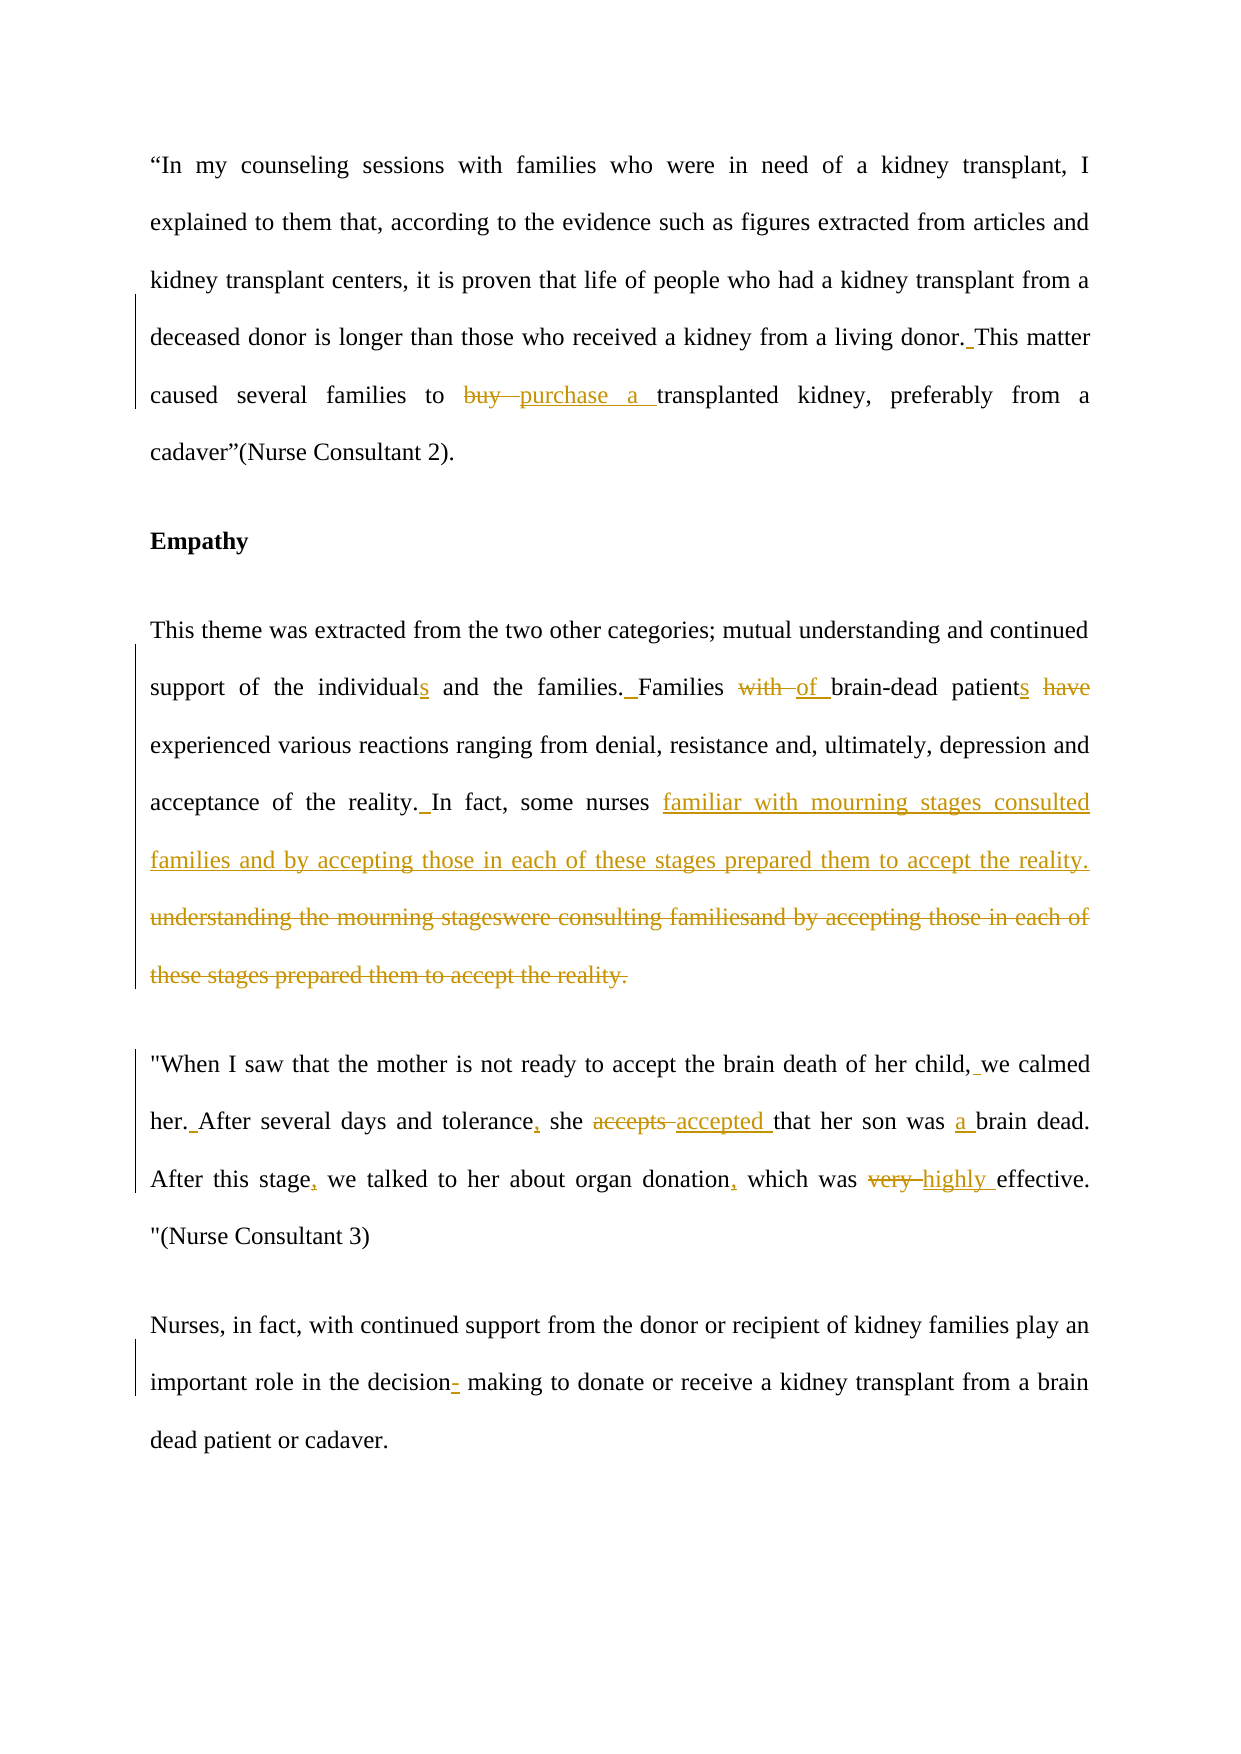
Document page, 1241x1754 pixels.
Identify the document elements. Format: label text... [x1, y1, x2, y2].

text Empathy [150, 526, 1090, 555]
text This theme was extracted from the two other categories; mutual understanding and continued support of the individual and the families.Families brain-dead patient experienced various reactions ranging from denial, resistance and, ultimately, depression and acceptance of the reality.In fact, some nurses [150, 615, 1090, 870]
text Nurses, in fact, with continued support from the donor or recipient of kidney families play an important role in the decision making to donate or receive a kidney transplant from a brain dead patient or cadaver. [150, 1310, 1090, 1454]
text This theme was extracted from the two other categories; mutual understanding and continued support of the individual and the families.Families brain-dead patient experienced various reactions ranging from denial, resistance and, ultimately, depression and acceptance of the reality.In fact, some nurses [150, 919, 1090, 989]
text This theme was extracted from the two other categories; mutual understanding and continued support of the individual and the families.Families brain-dead patient experienced various reactions ranging from denial, resistance and, ultimately, depression and acceptance of the reality.In fact, some nurses [150, 871, 1090, 918]
text "When I saw that the mother is not ready to accept the brain death of her child,we calmed her.After several days and tolerance she that her son was brain dead.After this stage we talked to her about organ donation which was effective. "(Nurse Consultant 3) [150, 1049, 1090, 1250]
text “In my counseling sessions with families who were in need of a kidney transplant, I explained to them that, according to the evidence such as figures extracted from articles and kidney transplant centers, it is proven that life of people who had a kidney transplant from a deceased donor is longer than those who received a kidney from a living donor.This matter caused several families to transplanted kidney, preferably from a cadaver”(Nurse Consultant 2). [150, 150, 1090, 466]
